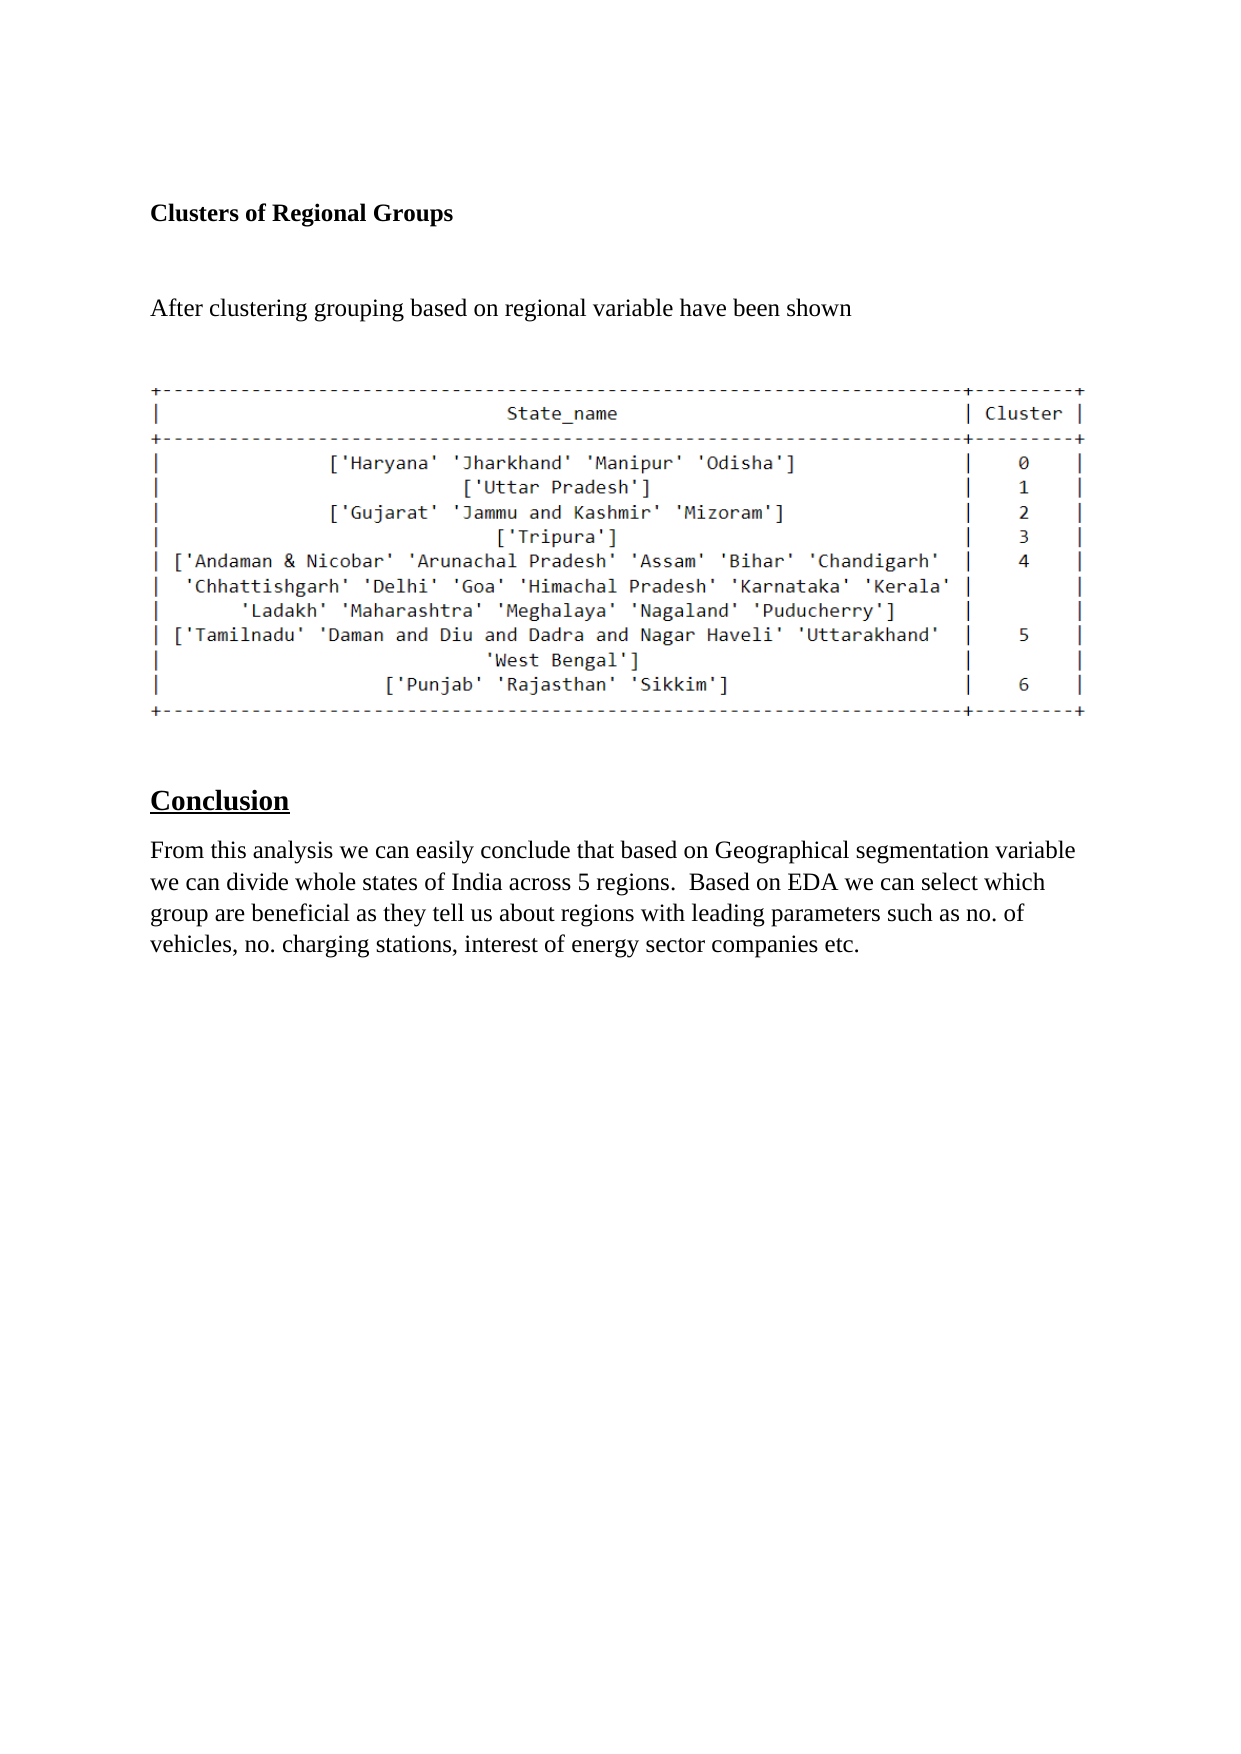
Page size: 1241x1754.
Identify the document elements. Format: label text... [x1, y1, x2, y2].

text After clustering grouping based on regional variable have been shown [150, 293, 1090, 322]
text Clusters of Regional Groups [150, 198, 1090, 226]
picture [150, 388, 1091, 717]
text Conclusion [150, 783, 1090, 816]
text From this analysis we can easily conclude that based on Geographical segmentation variable we can divide whole states of India across 5 regions. Based on EDA we can select which group are beneficial as they tell us about regions with leading parameters such as no. of vehicles, no. charging stations, interest of energy sector companies etc. [150, 836, 1090, 957]
